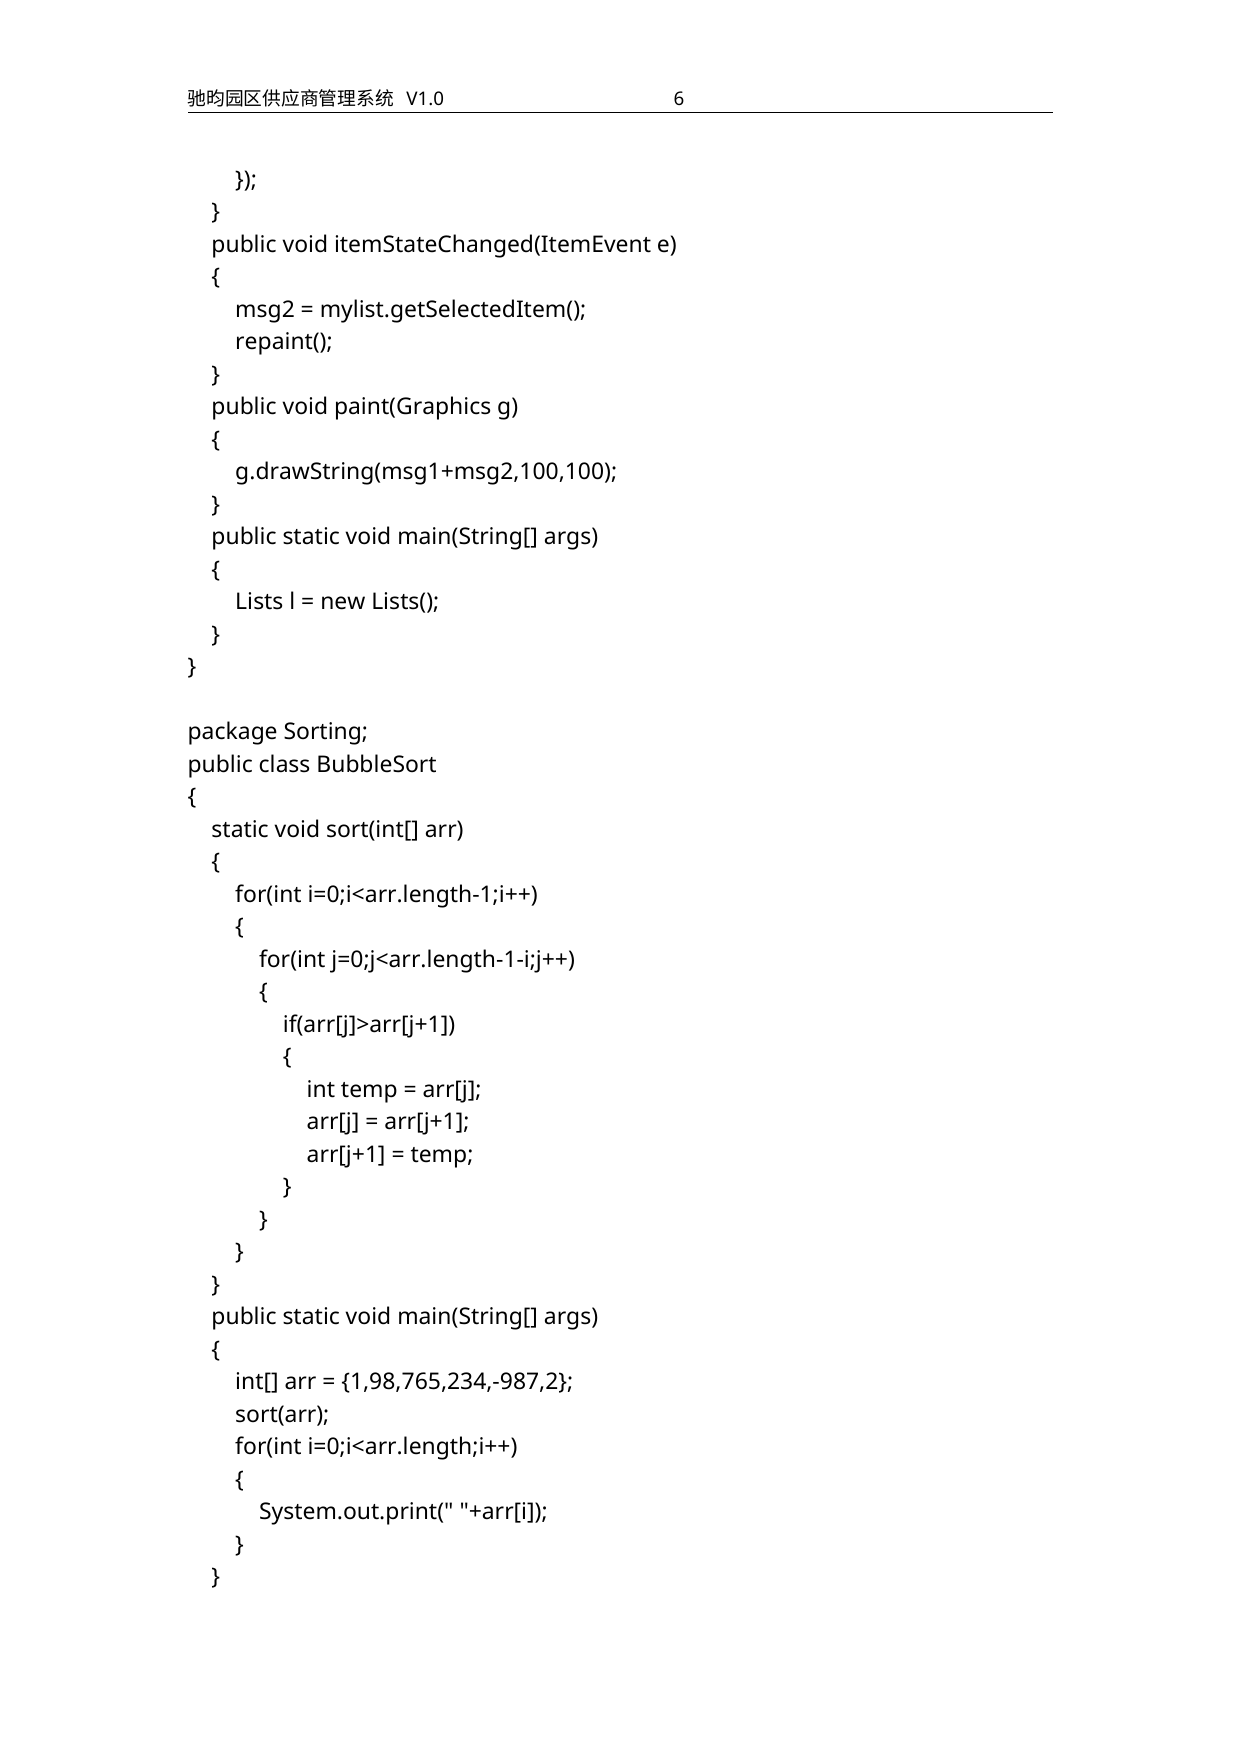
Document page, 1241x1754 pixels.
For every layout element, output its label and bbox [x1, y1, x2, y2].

text [187, 162, 1053, 714]
text [187, 714, 1053, 1592]
